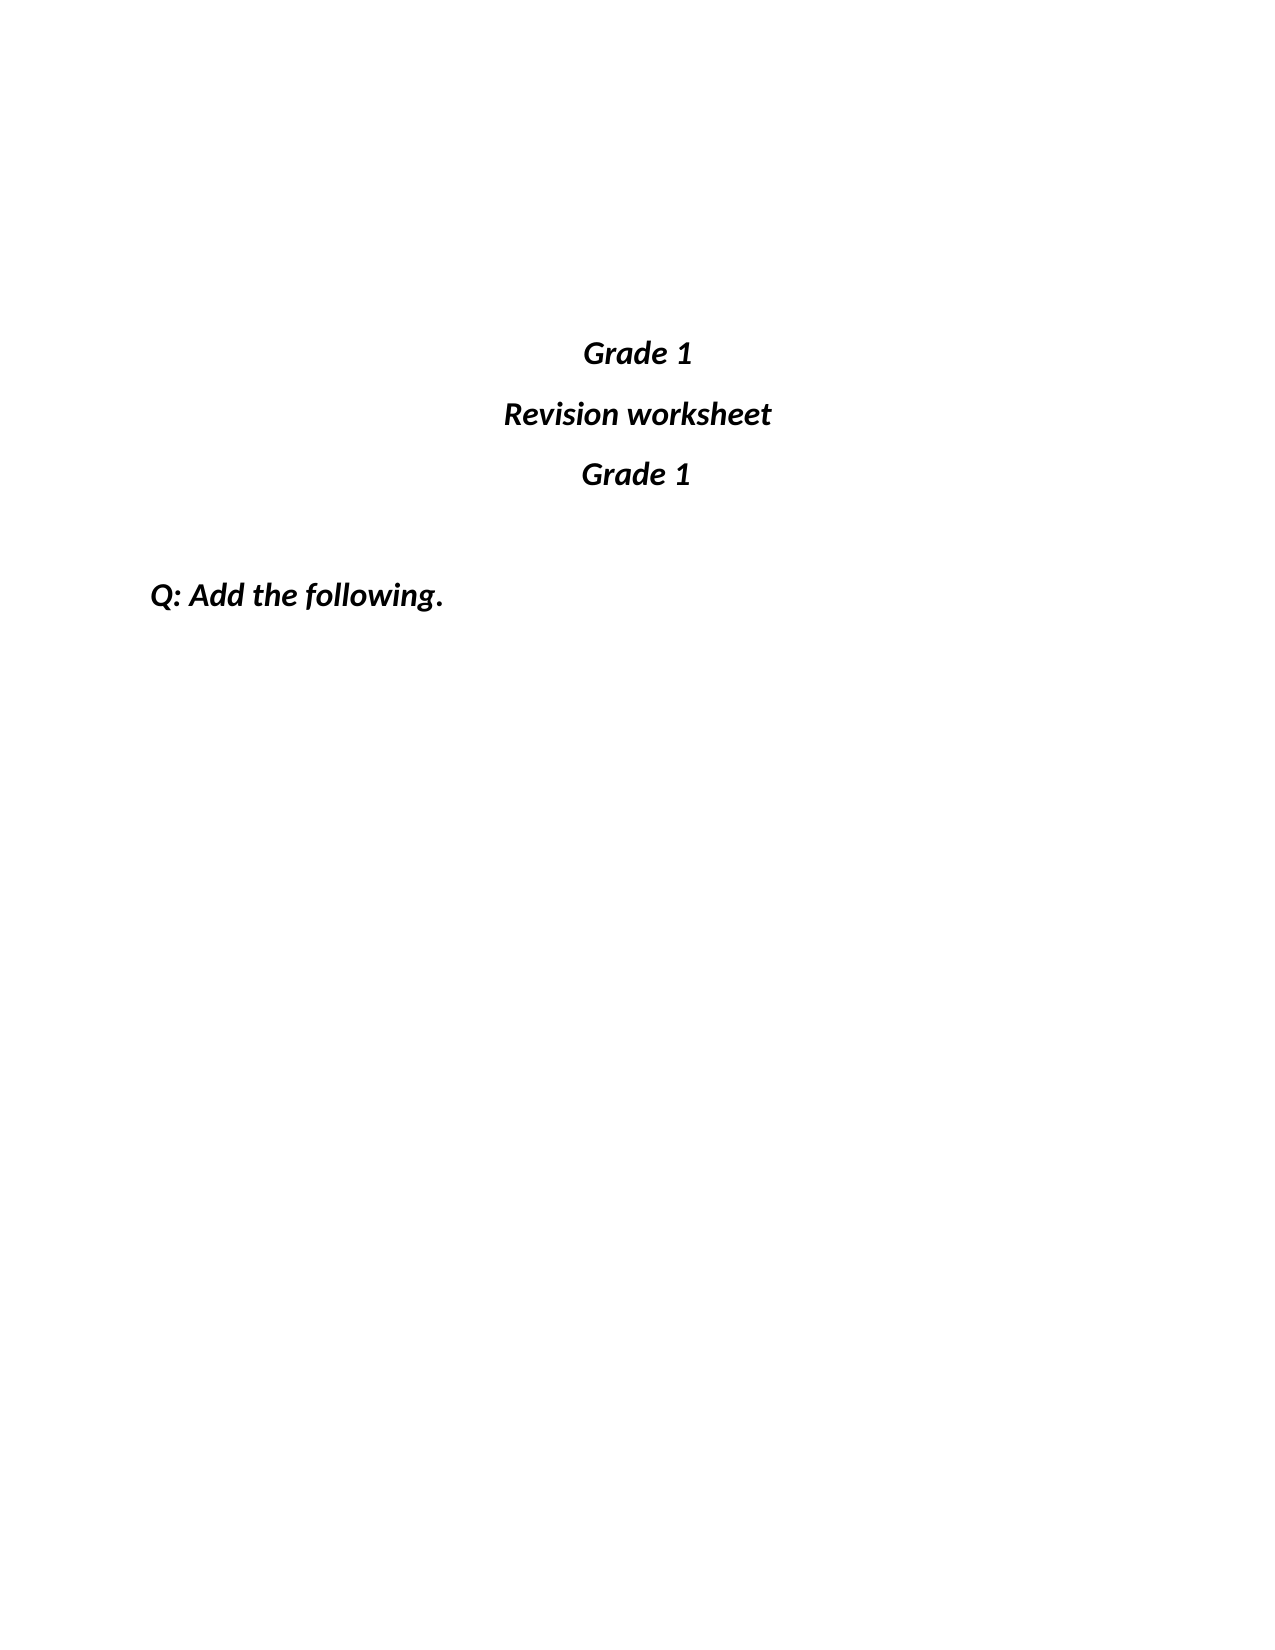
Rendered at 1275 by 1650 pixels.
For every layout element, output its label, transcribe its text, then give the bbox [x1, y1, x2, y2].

text Grade 1 [150, 332, 1125, 373]
text Q: Add the following. [150, 574, 1125, 615]
text Grade 1 [150, 453, 1125, 494]
text Revision worksheet [150, 392, 1125, 433]
